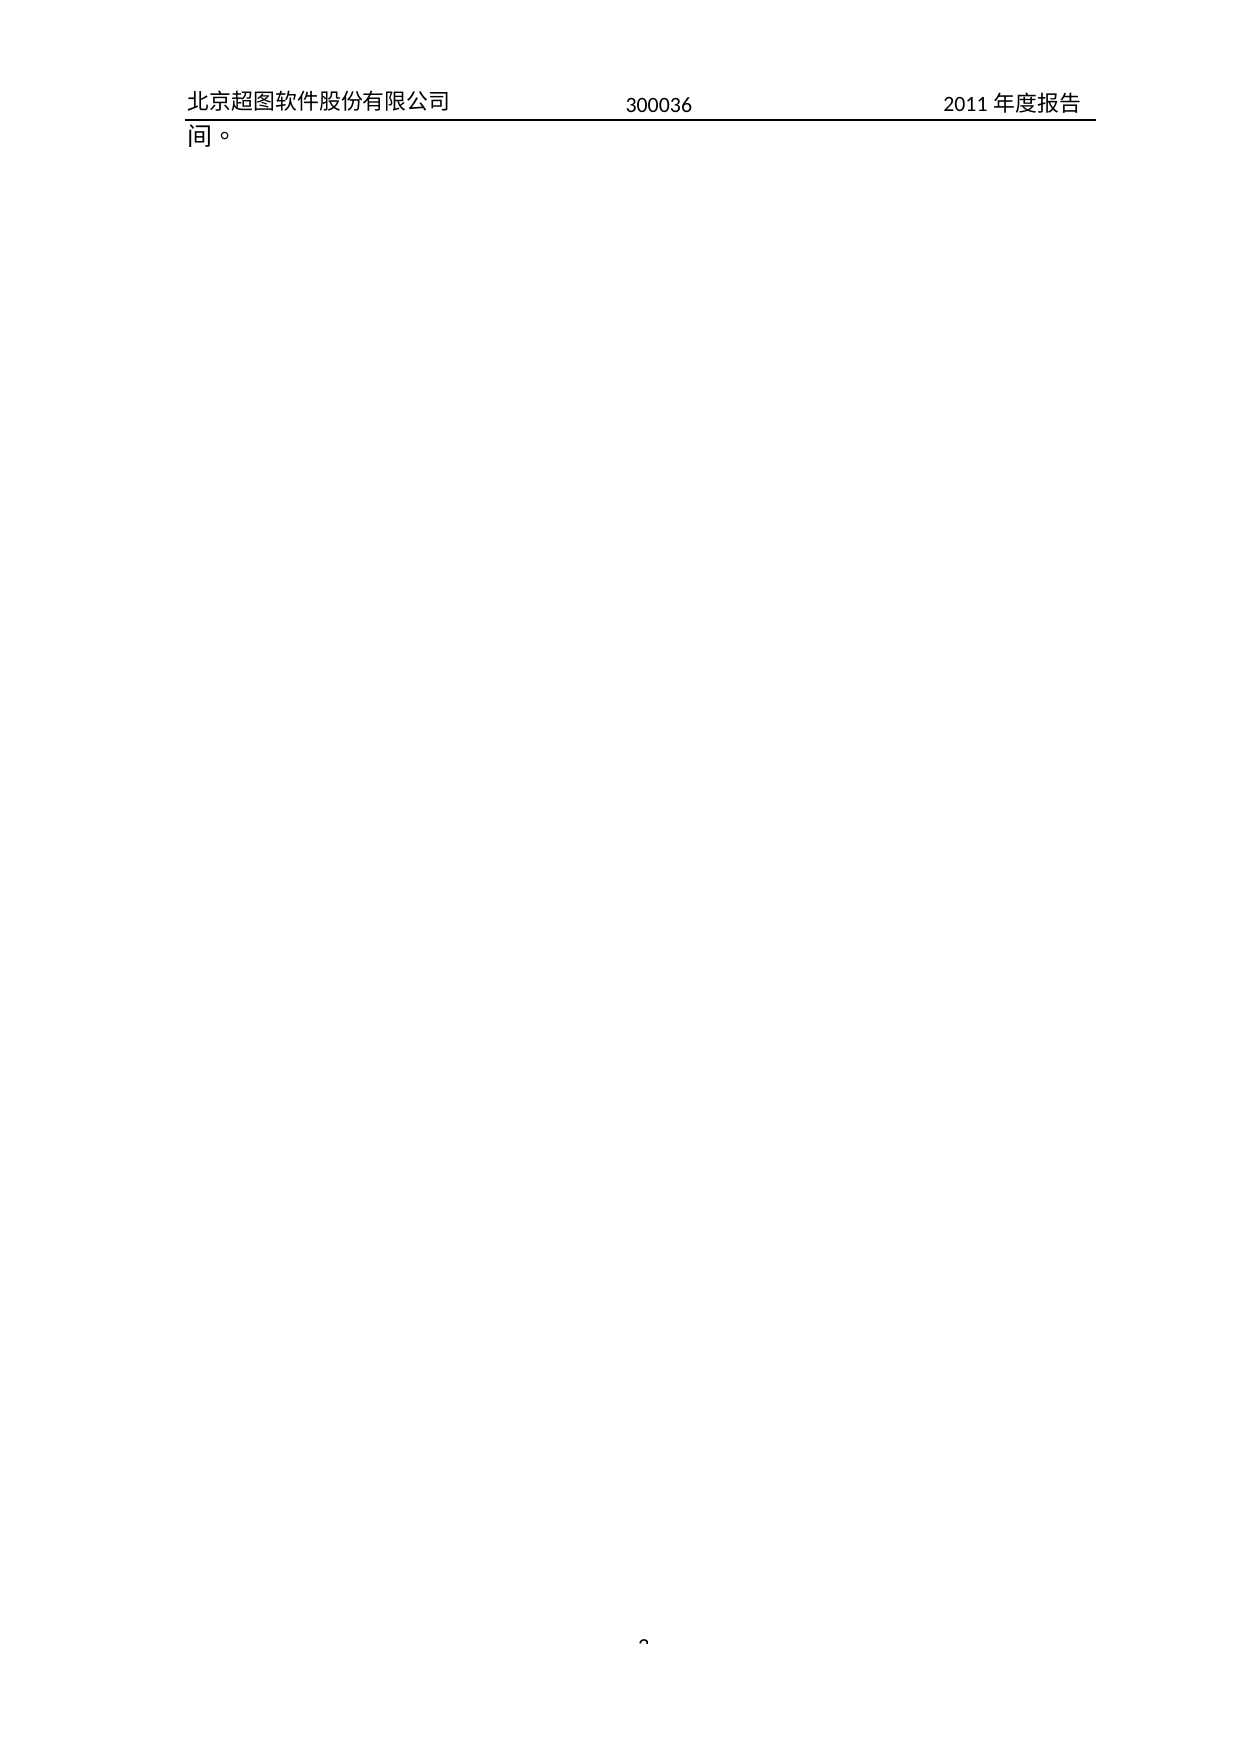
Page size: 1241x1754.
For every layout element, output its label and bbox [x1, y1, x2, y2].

text [187, 119, 1093, 153]
